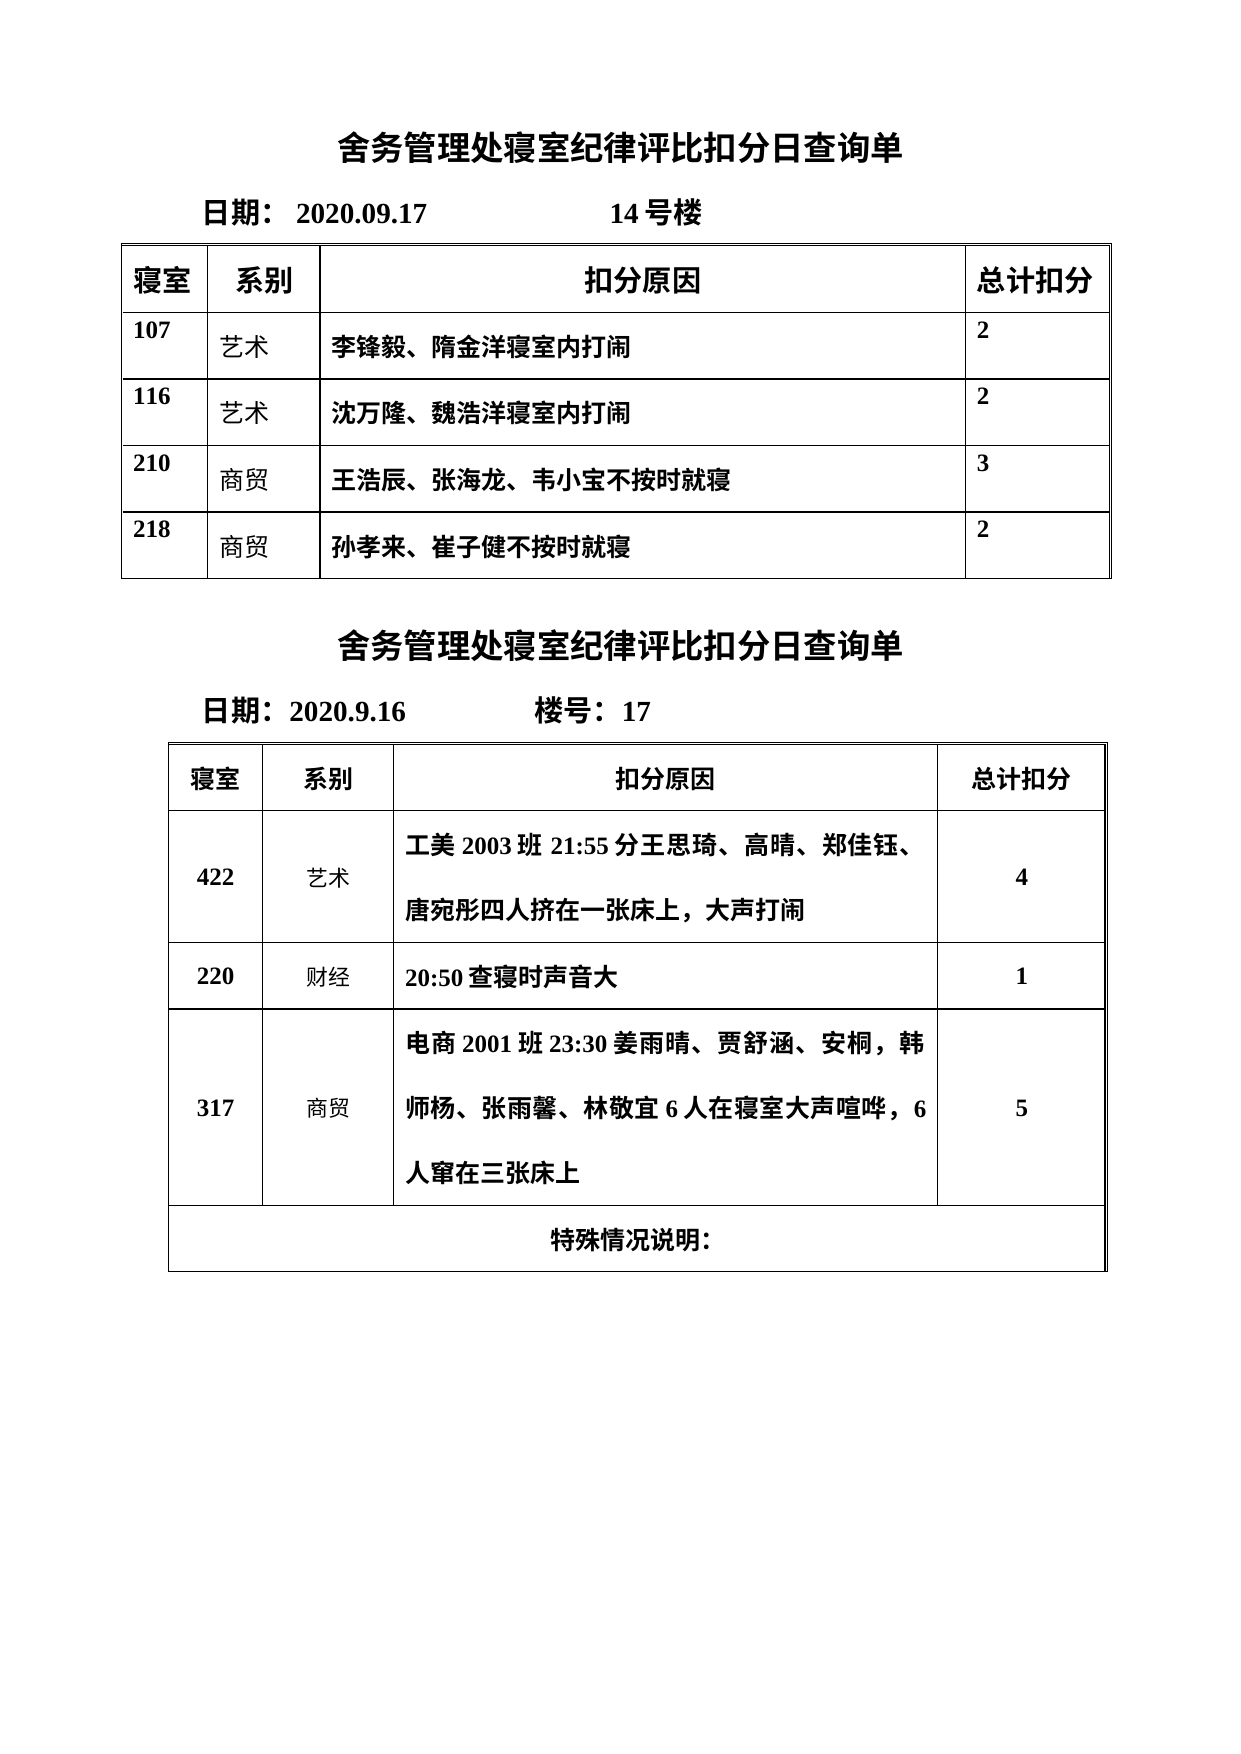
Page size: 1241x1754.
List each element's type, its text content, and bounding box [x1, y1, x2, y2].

table_header 扣分原因 [321, 246, 965, 311]
table_header 扣分原因 [394, 745, 937, 810]
table_cell 2 [966, 513, 1109, 578]
table_cell 李锋毅、隋金洋寝室内打闹 [321, 313, 965, 378]
table_cell 116 [122, 379, 207, 444]
table_cell 210 [122, 446, 207, 511]
table_cell 艺术 [208, 380, 319, 444]
text 日期：2020.9.16 楼号：17 [187, 677, 1053, 742]
text 日期： 2020.09.17 14号楼 [187, 178, 1053, 243]
table_cell 2 [966, 380, 1109, 444]
text 舍务管理处寝室纪律评比扣分日查询单 [187, 113, 1053, 178]
table_cell 422 [169, 811, 262, 941]
table_cell 317 [169, 1010, 262, 1204]
table_cell 218 [122, 512, 207, 578]
table_cell 沈万隆、魏浩洋寝室内打闹 [321, 380, 965, 444]
table_header 系别 [263, 745, 393, 810]
table_cell 王浩辰、张海龙、韦小宝不按时就寝 [321, 446, 965, 511]
text 舍务管理处寝室纪律评比扣分日查询单 [187, 612, 1053, 677]
table_cell 孙孝来、崔子健不按时就寝 [321, 513, 965, 578]
table_cell 20:50查寝时声音大 [394, 943, 937, 1008]
table_cell 商贸 [263, 1010, 393, 1204]
table_cell 4 [938, 811, 1104, 941]
table_header 寝室 [169, 745, 262, 810]
table_cell 2 [966, 313, 1109, 378]
table_header 总计扣分 [966, 246, 1109, 311]
table_cell 财经 [263, 943, 393, 1008]
table_cell 220 [169, 943, 262, 1008]
table_cell 电商2001班23:30姜雨晴、贾舒涵、安桐，韩师杨、张雨馨、林敬宜6人在寝室大声喧哗，6人窜在三张床上 [394, 1010, 937, 1204]
table_cell 107 [122, 313, 207, 378]
table_cell 5 [938, 1010, 1104, 1204]
table_cell 特殊情况说明： [169, 1206, 1104, 1271]
table_cell 艺术 [208, 313, 319, 378]
table_cell 艺术 [263, 811, 393, 941]
table_cell 商贸 [208, 446, 319, 511]
table_header 寝室 [122, 246, 207, 311]
table_cell 工美2003班 21:55分王思琦、高晴、郑佳钰、唐宛彤四人挤在一张床上，大声打闹 [394, 811, 937, 941]
table_cell 商贸 [208, 513, 319, 578]
table_cell 3 [966, 446, 1109, 511]
table_cell 1 [938, 943, 1104, 1008]
table_header 总计扣分 [938, 745, 1104, 810]
table_header 系别 [208, 246, 319, 311]
